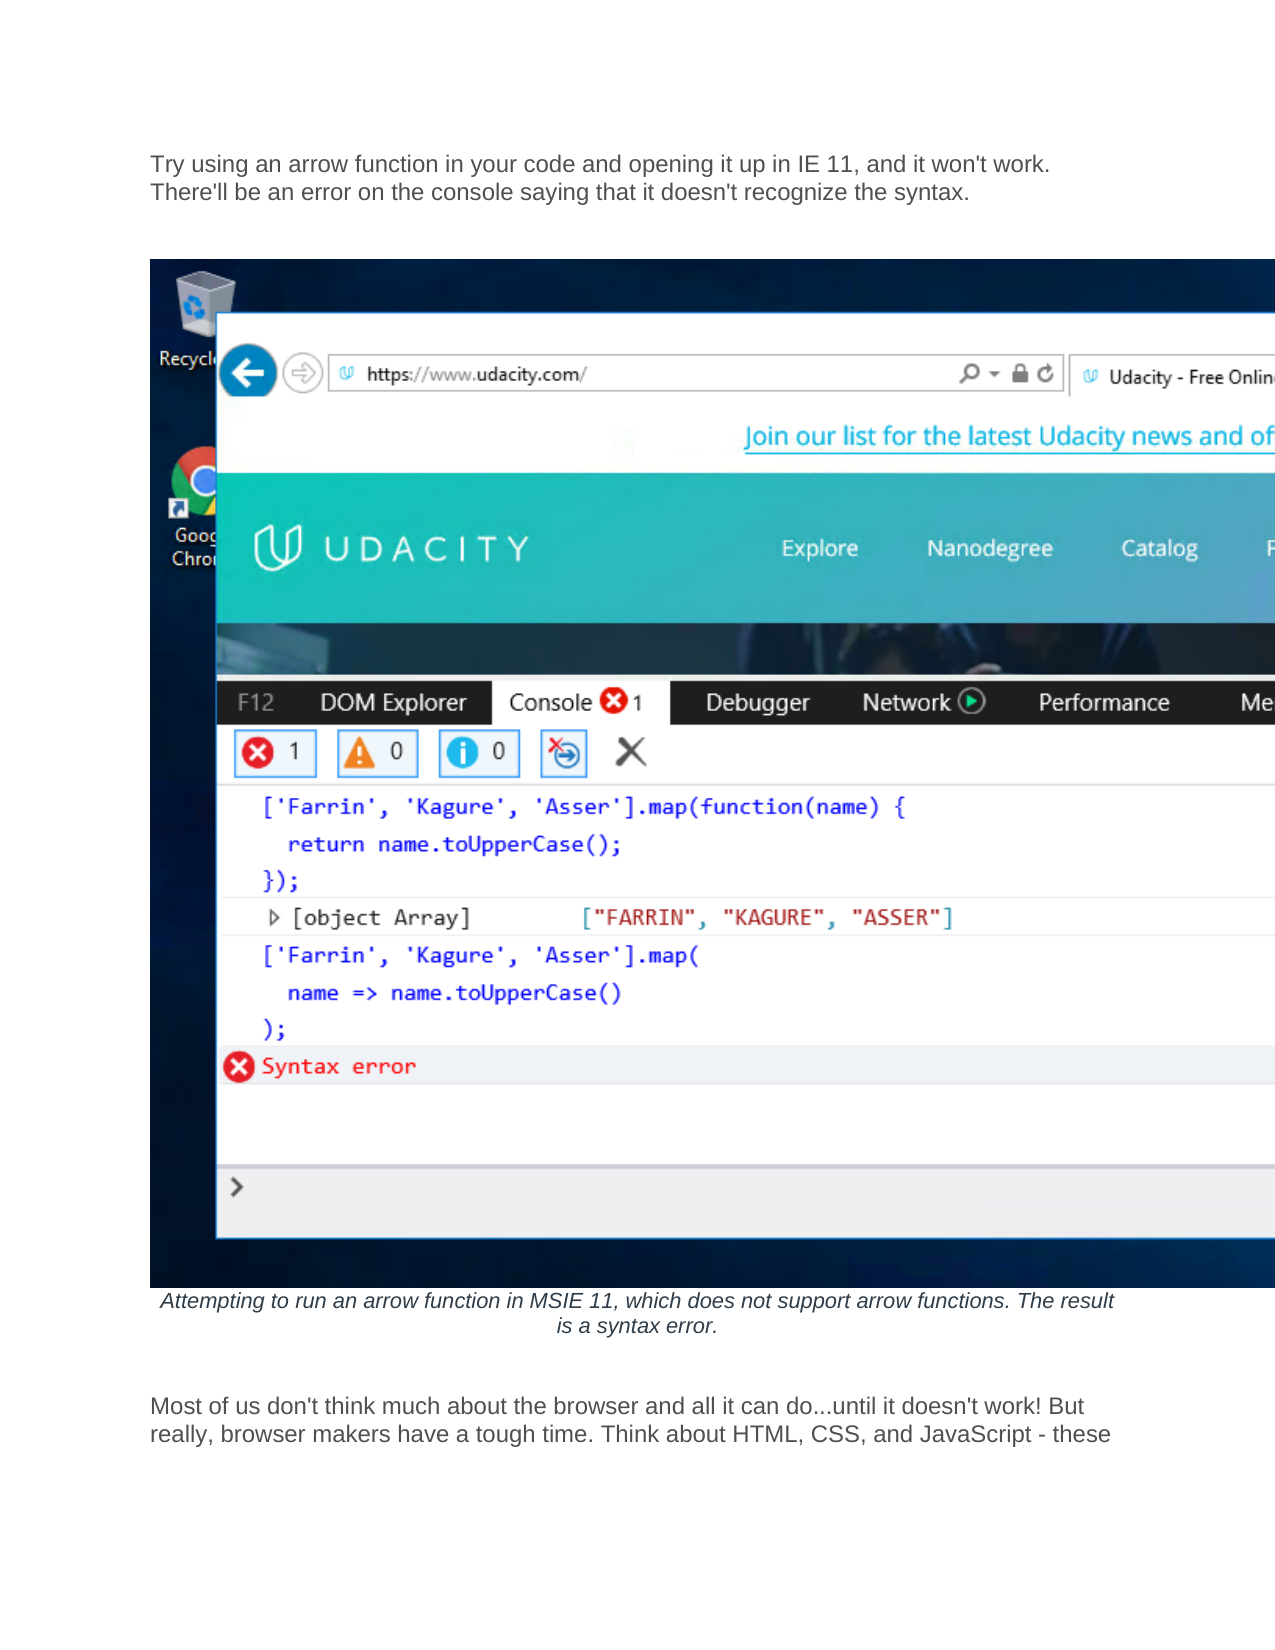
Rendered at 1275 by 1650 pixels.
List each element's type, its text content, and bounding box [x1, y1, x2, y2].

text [150, 1392, 1125, 1447]
text Try using an arrow function in your code and opening it up in IE 11, and it won't work. There'll be an error on the console saying that it doesn't recognize the syntax. [150, 150, 1125, 205]
picture [150, 259, 1275, 1288]
text Attempting to run an arrow function in MSIE 11, which does not support arrow functions. The result is a syntax error. [150, 1288, 1125, 1338]
